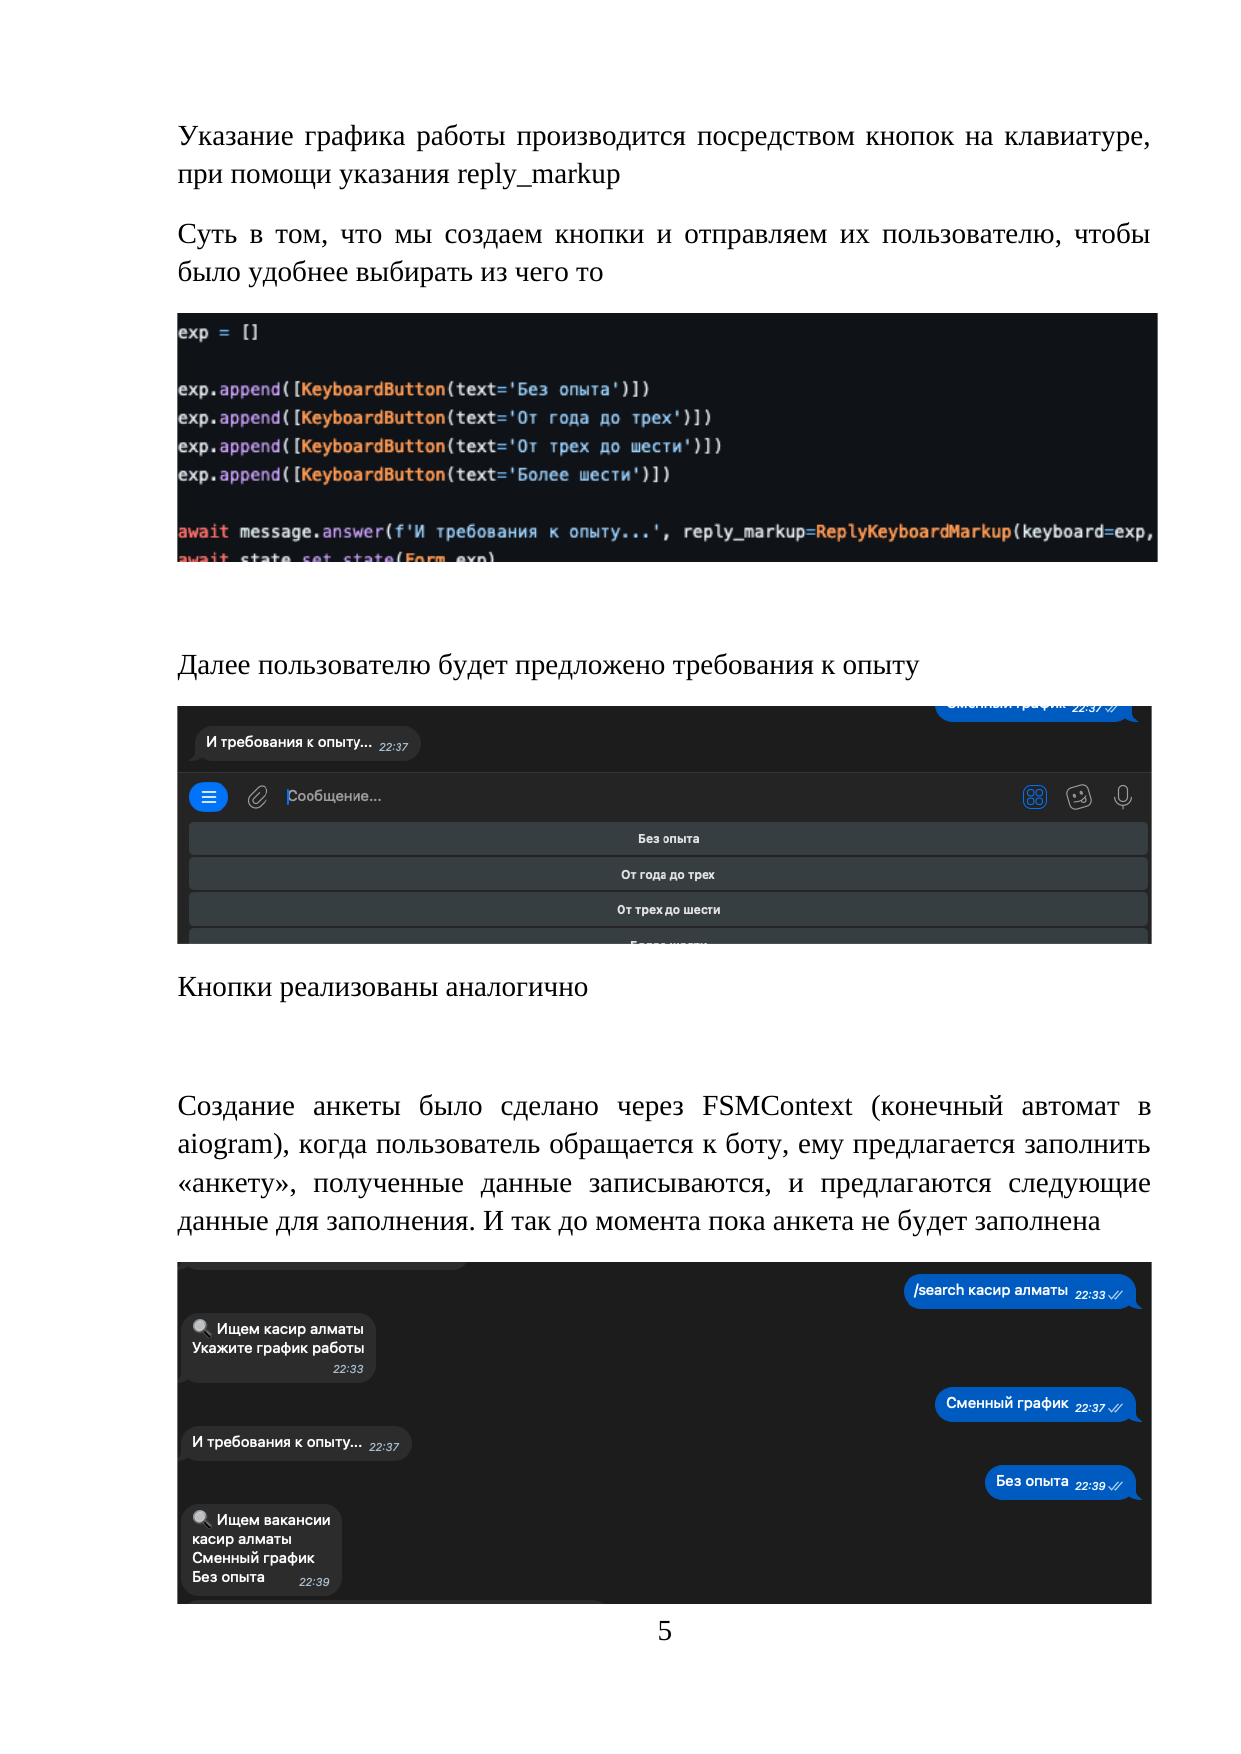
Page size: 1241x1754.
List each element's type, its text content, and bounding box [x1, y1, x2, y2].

picture [177, 313, 1158, 562]
picture [177, 706, 1152, 944]
text Создание анкеты было сделано через FSMContext (конечный автомат в aiogram), когда пользователь обращается к боту, ему предлагается заполнить «анкету», полученные данные записываются, и предлагаются следующие данные для заполнения. И так до момента пока анкета не будет заполнена [177, 1088, 1152, 1237]
text Далее пользователю будет предложено требования к опыту [177, 647, 1152, 681]
text Кнопки реализованы аналогично [177, 969, 1152, 1003]
text Указание графика работы производится посредством кнопок на клавиатуре, при помощи указания reply_markup [177, 118, 1152, 190]
text Суть в том, что мы создаем кнопки и отправляем их пользователю, чтобы было удобнее выбирать из чего то [177, 216, 1152, 288]
picture [177, 1262, 1152, 1604]
